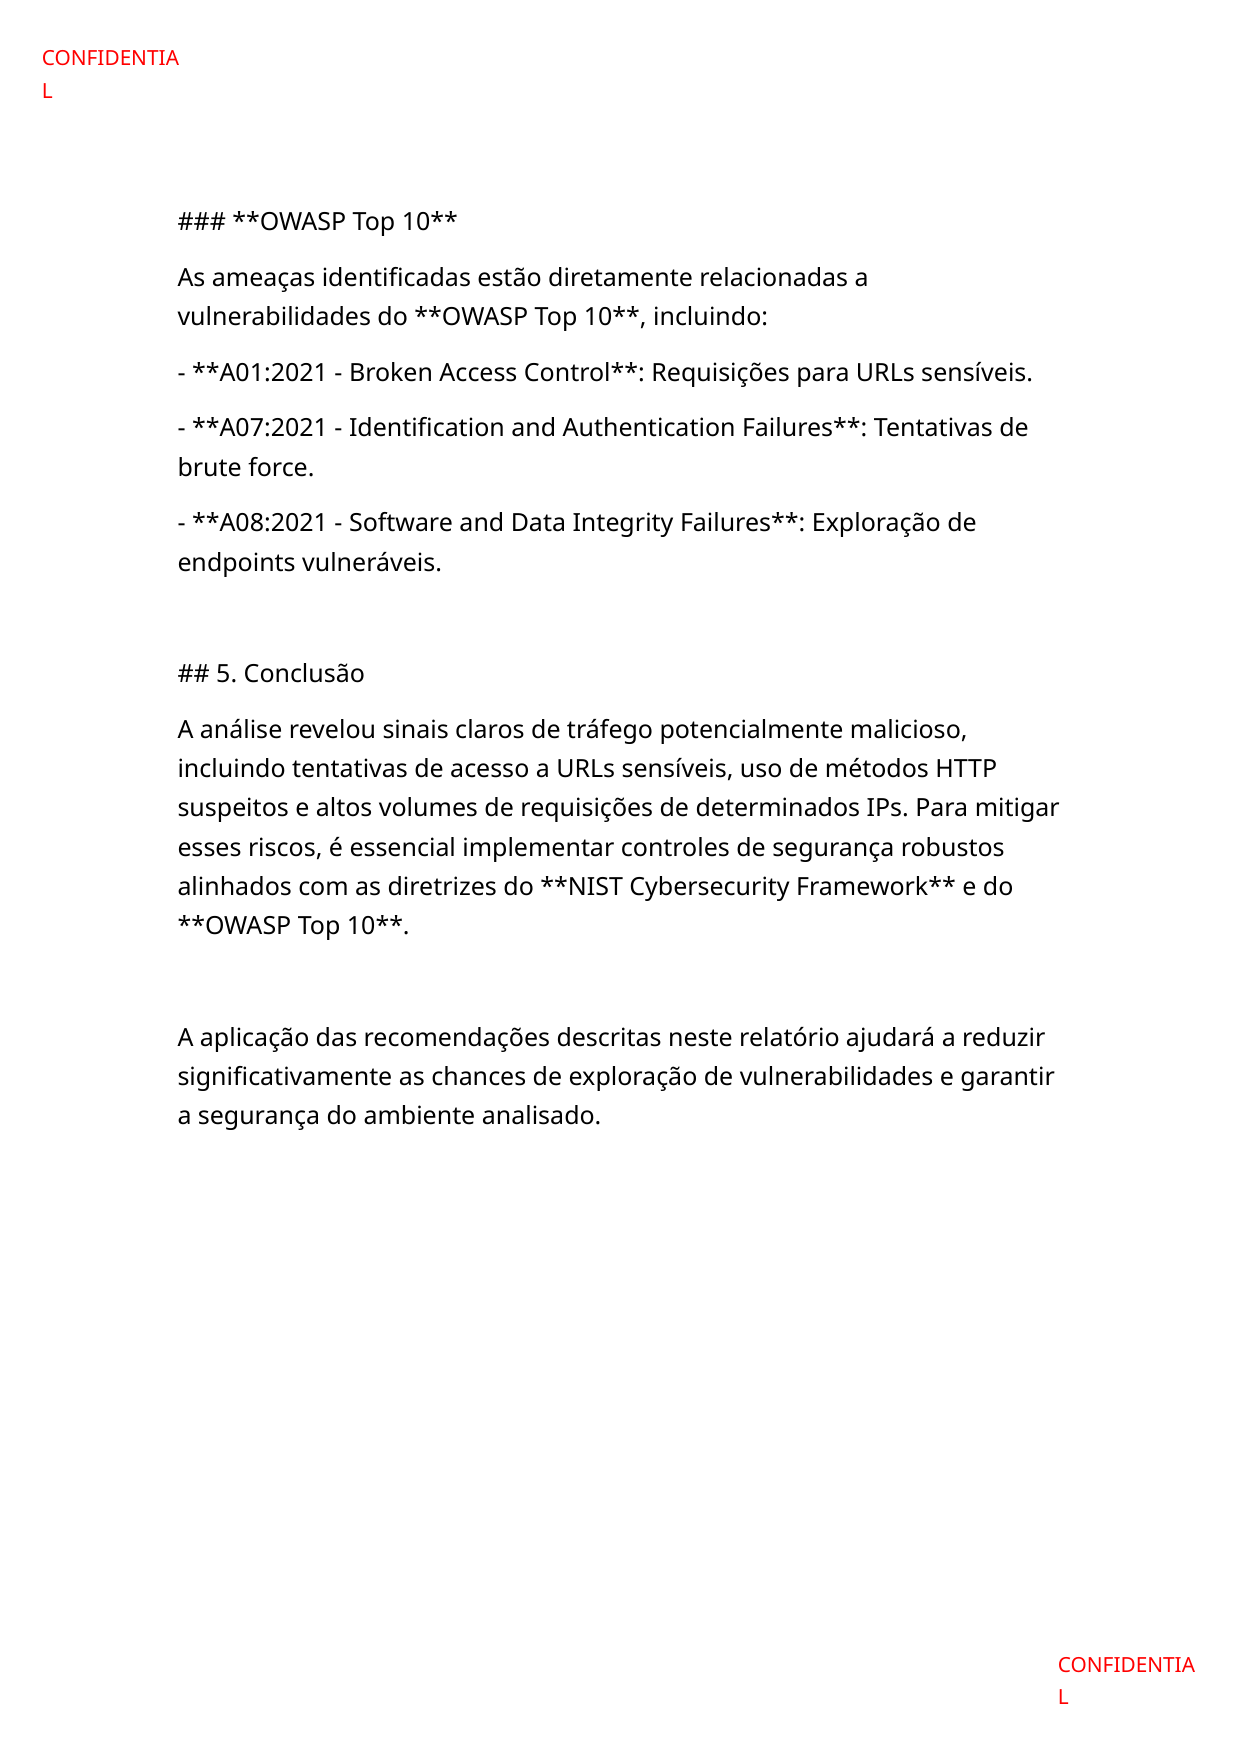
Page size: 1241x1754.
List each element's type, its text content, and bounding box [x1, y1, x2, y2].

text ## 5. Conclusão [177, 656, 1063, 690]
text ### **OWASP Top 10** [177, 203, 1063, 237]
text - **A07:2021 - Identification and Authentication Failures**: Tentativas de brute force. [177, 410, 1063, 483]
text - **A08:2021 - Software and Data Integrity Failures**: Exploração de endpoints vulneráveis. [177, 505, 1063, 578]
text A aplicação das recomendações descritas neste relatório ajudará a reduzir significativamente as chances de exploração de vulnerabilidades e garantir a segurança do ambiente analisado. [177, 1019, 1063, 1132]
text A análise revelou sinais claros de tráfego potencialmente malicioso, incluindo tentativas de acesso a URLs sensíveis, uso de métodos HTTP suspeitos e altos volumes de requisições de determinados IPs. Para mitigar esses riscos, é essencial implementar controles de segurança robustos alinhados com as diretrizes do **NIST Cybersecurity Framework** e do **OWASP Top 10**. [177, 712, 1063, 942]
text - **A01:2021 - Broken Access Control**: Requisições para URLs sensíveis. [177, 354, 1063, 388]
text As ameaças identificadas estão diretamente relacionadas a vulnerabilidades do **OWASP Top 10**, incluindo: [177, 259, 1063, 332]
